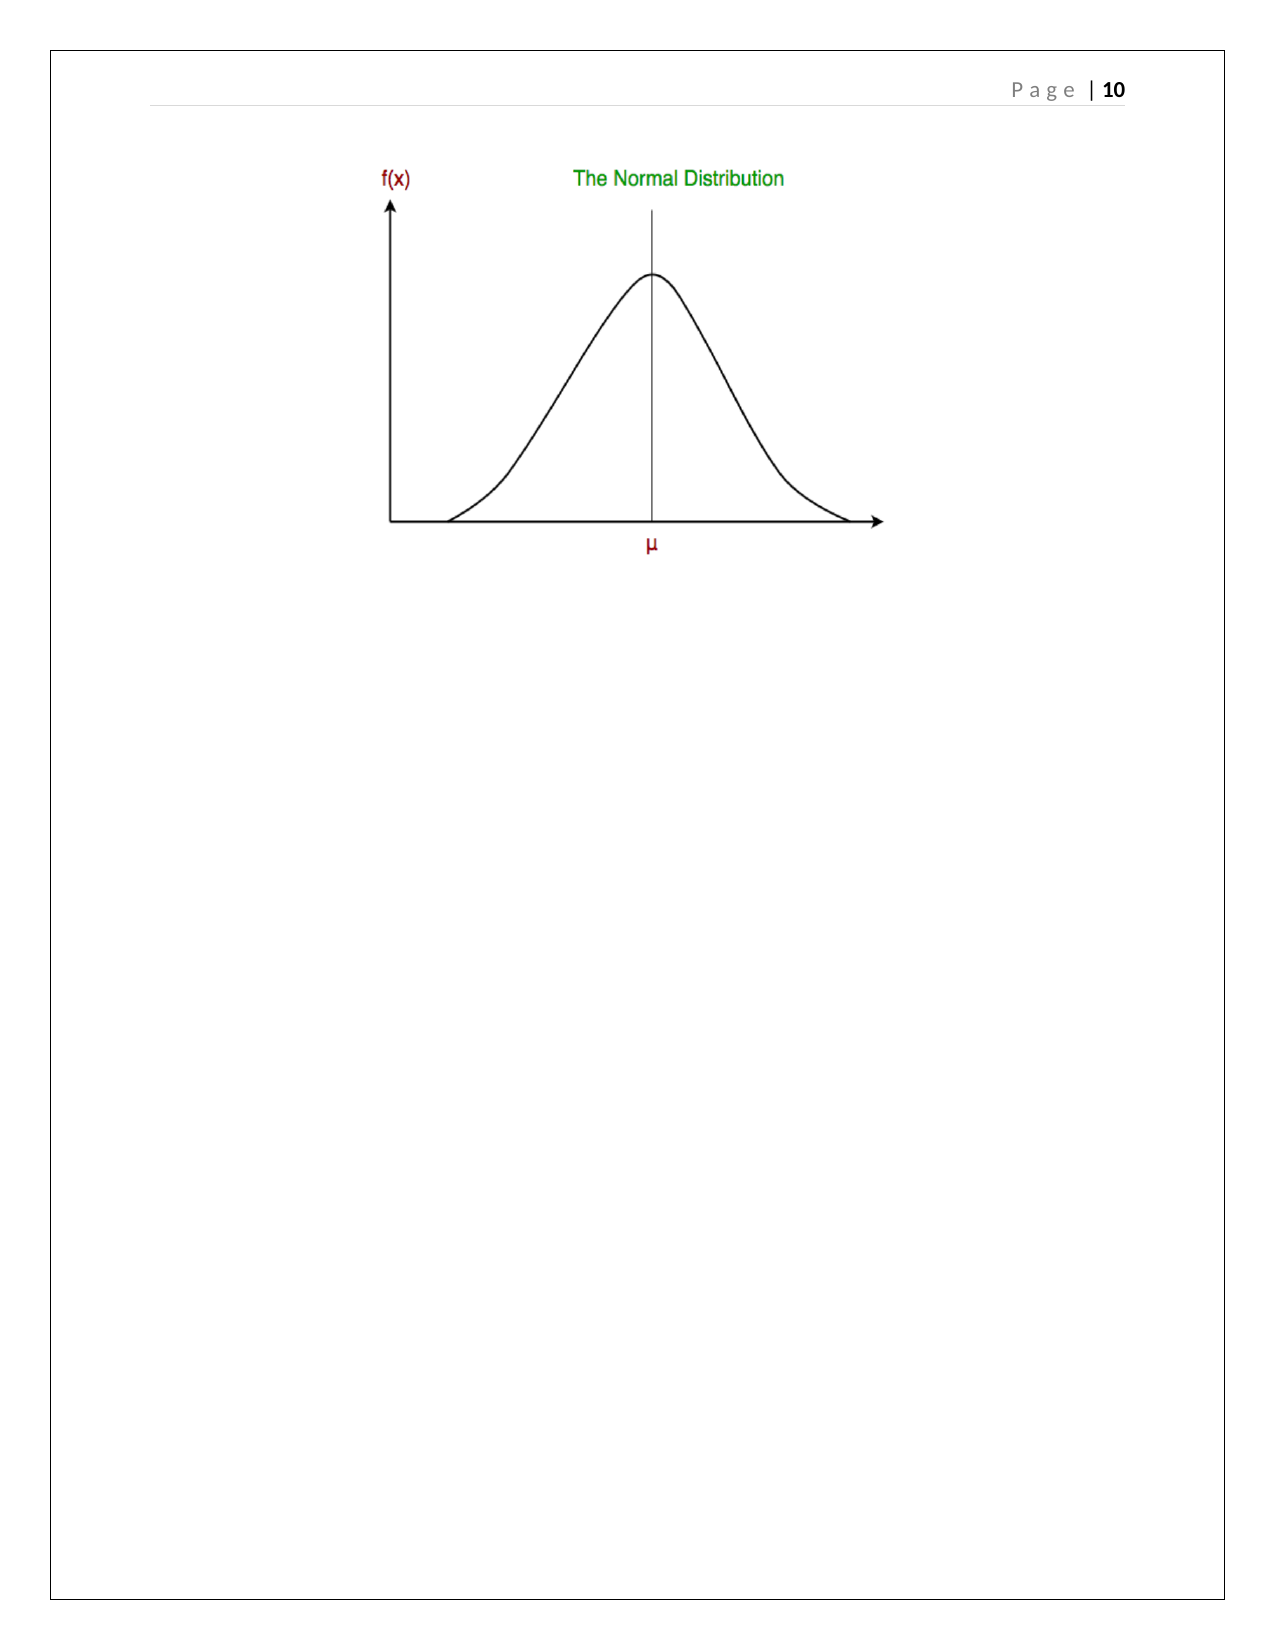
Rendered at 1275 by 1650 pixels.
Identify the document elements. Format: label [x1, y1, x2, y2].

picture [360, 150, 915, 574]
